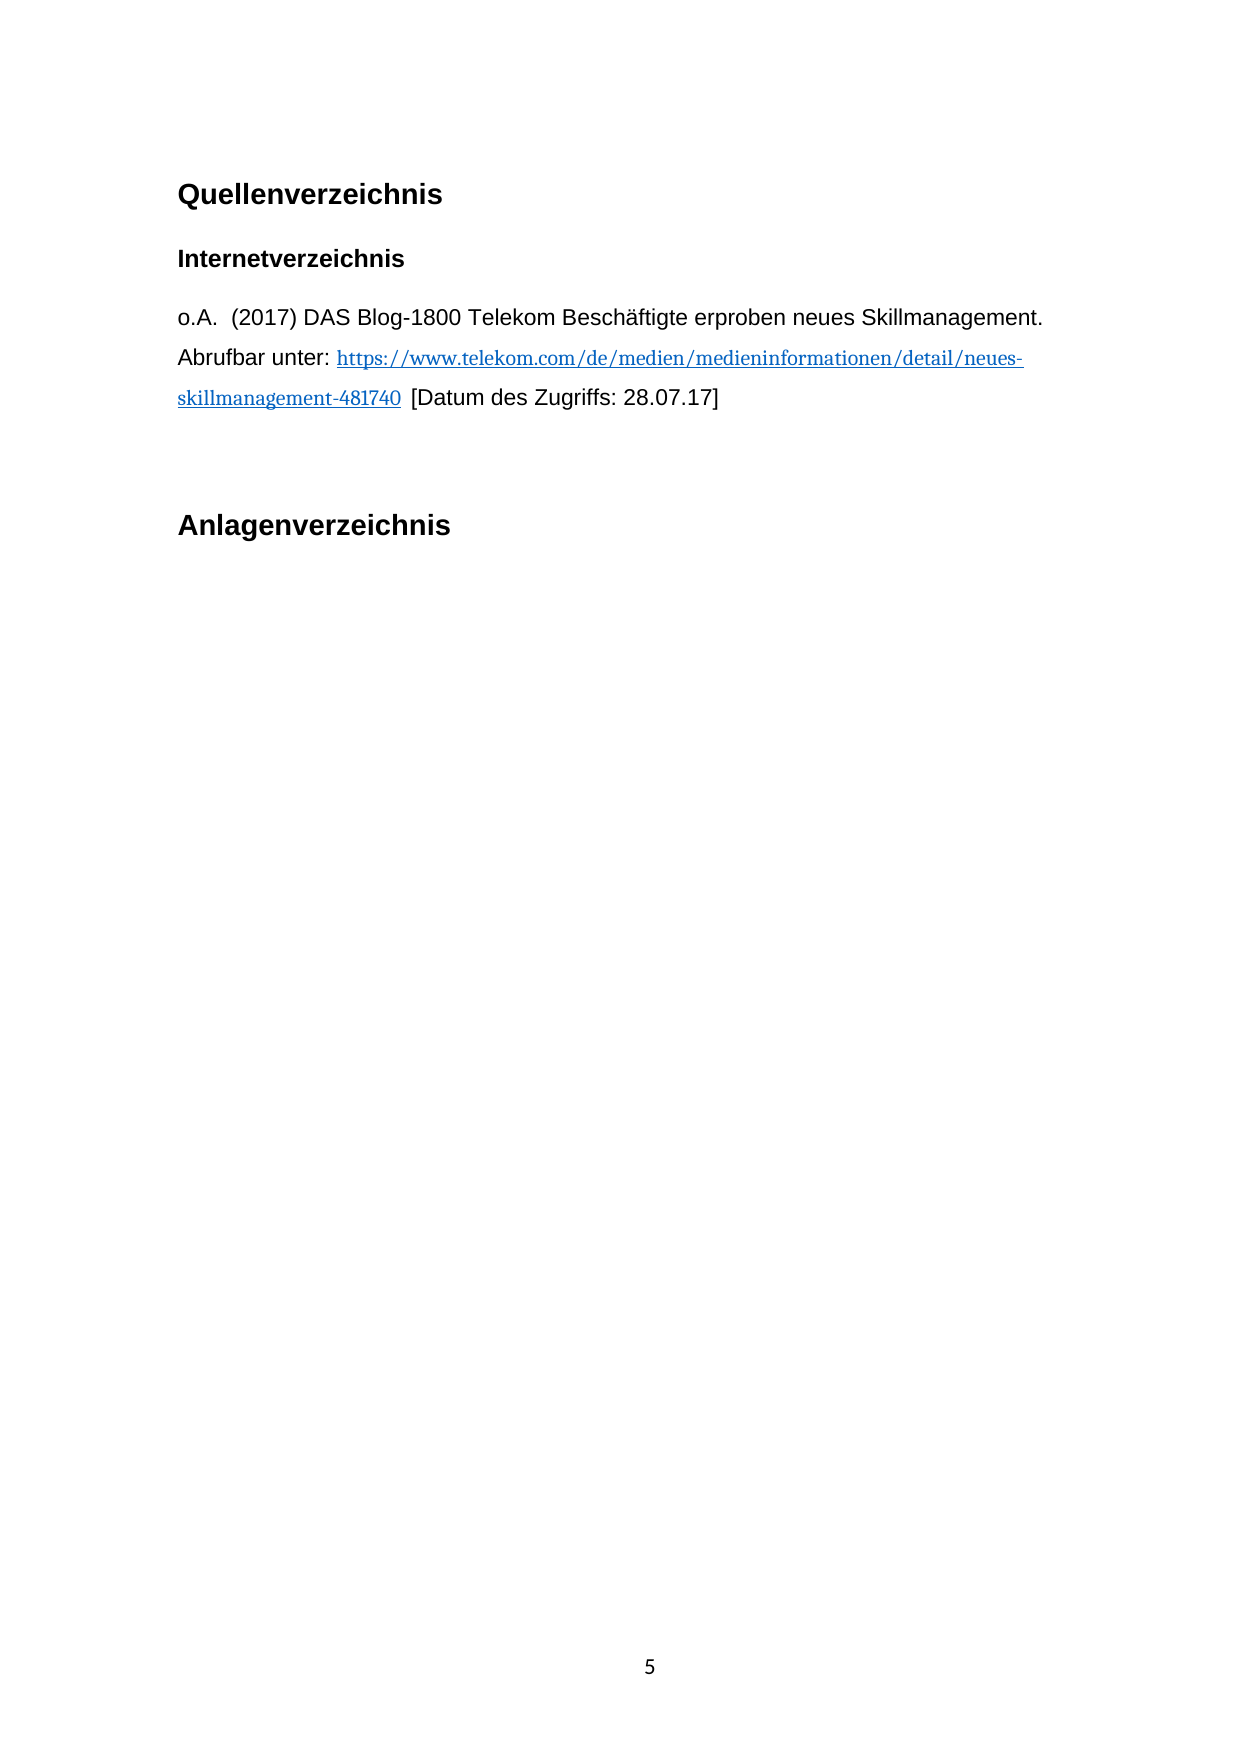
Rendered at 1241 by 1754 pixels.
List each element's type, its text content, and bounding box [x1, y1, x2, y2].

text Quellenverzeichnis [177, 177, 1122, 211]
text o.A. (2017) DAS Blog-1800 Telekom Beschäftigte erproben neues Skillmanagement. Abrufbar unter: https://www.telekom.com/de/medien/medieninformationen/detail/neues-skillmanagement-481740 [Datum des Zugriffs: 28.07.17] [177, 304, 1122, 411]
text Internetverzeichnis [177, 244, 1122, 273]
text Anlagenverzeichnis [177, 508, 1122, 541]
